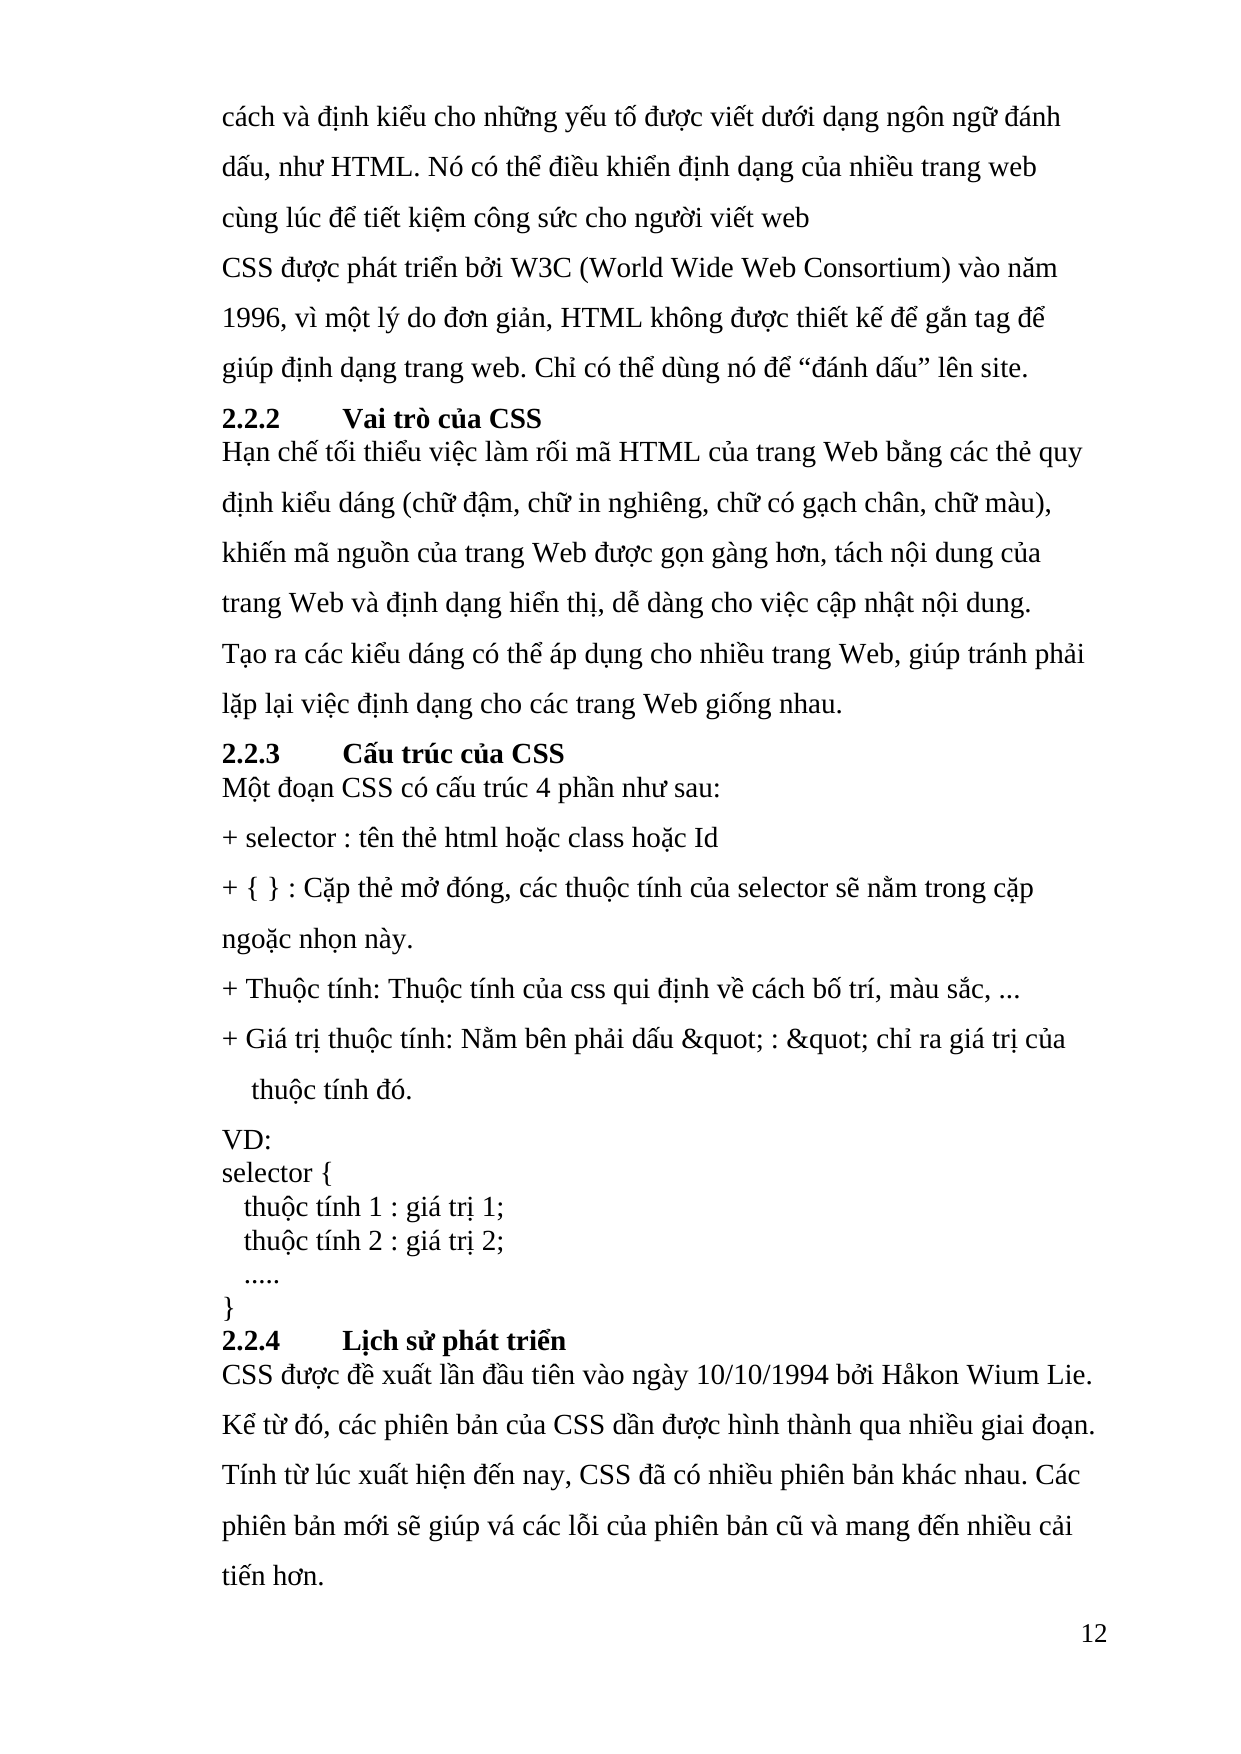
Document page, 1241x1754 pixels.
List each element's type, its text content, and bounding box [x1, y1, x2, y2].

text Hạn chế tối thiểu việc làm rối mã HTML của trang Web bằng các thẻ quy [222, 434, 1107, 468]
text + selector : tên thẻ html hoặc class hoặc Id [222, 820, 1107, 854]
text thuộc tính 2 : giá trị 2; [222, 1223, 1107, 1256]
text VD: [222, 1122, 1107, 1156]
text cùng lúc để tiết kiệm công sức cho người viết web [222, 200, 1107, 233]
text thuộc tính 1 : giá trị 1; [222, 1189, 1107, 1223]
text ngoặc nhọn này. [222, 921, 1107, 954]
text + { } : Cặp thẻ mở đóng, các thuộc tính của selector sẽ nằm trong cặp [222, 871, 1107, 904]
subtitle Lịch sử phát triển [222, 1323, 1107, 1357]
text } [222, 1290, 1107, 1323]
text giúp định dạng trang web. Chỉ có thể dùng nó để “đánh dấu” lên site. [222, 351, 1107, 384]
subtitle Vai trò của CSS [222, 401, 1107, 434]
text + Thuộc tính: Thuộc tính của css qui định về cách bố trí, màu sắc, ... [222, 971, 1107, 1005]
text Kể từ đó, các phiên bản của CSS dần được hình thành qua nhiều giai đoạn. [222, 1407, 1107, 1441]
text selector { [222, 1156, 1107, 1189]
text trang Web và định dạng hiển thị, dễ dàng cho việc cập nhật nội dung. [222, 585, 1107, 619]
text phiên bản mới sẽ giúp vá các lỗi của phiên bản cũ và mang đến nhiều cải [222, 1508, 1107, 1541]
text khiến mã nguồn của trang Web được gọn gàng hơn, tách nội dung của [222, 535, 1107, 569]
text tiến hơn. [222, 1558, 1107, 1592]
text Tính từ lúc xuất hiện đến nay, CSS đã có nhiều phiên bản khác nhau. Các [222, 1457, 1107, 1491]
text CSS được phát triển bởi W3C (World Wide Web Consortium) vào năm [222, 250, 1107, 283]
text 1996, vì một lý do đơn giản, HTML không được thiết kế để gắn tag để [222, 300, 1107, 334]
text CSS được đề xuất lần đầu tiên vào ngày 10/10/1994 bởi Håkon Wium Lie. [222, 1357, 1107, 1390]
text Một đoạn CSS có cấu trúc 4 phần như sau: [222, 770, 1107, 803]
text định kiểu dáng (chữ đậm, chữ in nghiêng, chữ có gạch chân, chữ màu), [222, 485, 1107, 518]
text cách và định kiểu cho những yếu tố được viết dưới dạng ngôn ngữ đánh dấu, như HTML. Nó có thể điều khiển định dạng của nhiều trang web [222, 99, 1107, 183]
subtitle Cấu trúc của CSS [222, 736, 1107, 770]
text + Giá trị thuộc tính: Nằm bên phải dấu &quot; : &quot; chỉ ra giá trị của thuộc tính đó. [222, 1021, 1107, 1105]
text ..... [222, 1256, 1107, 1290]
text Tạo ra các kiểu dáng có thể áp dụng cho nhiều trang Web, giúp tránh phải [222, 636, 1107, 669]
text lặp lại việc định dạng cho các trang Web giống nhau. [222, 686, 1107, 719]
